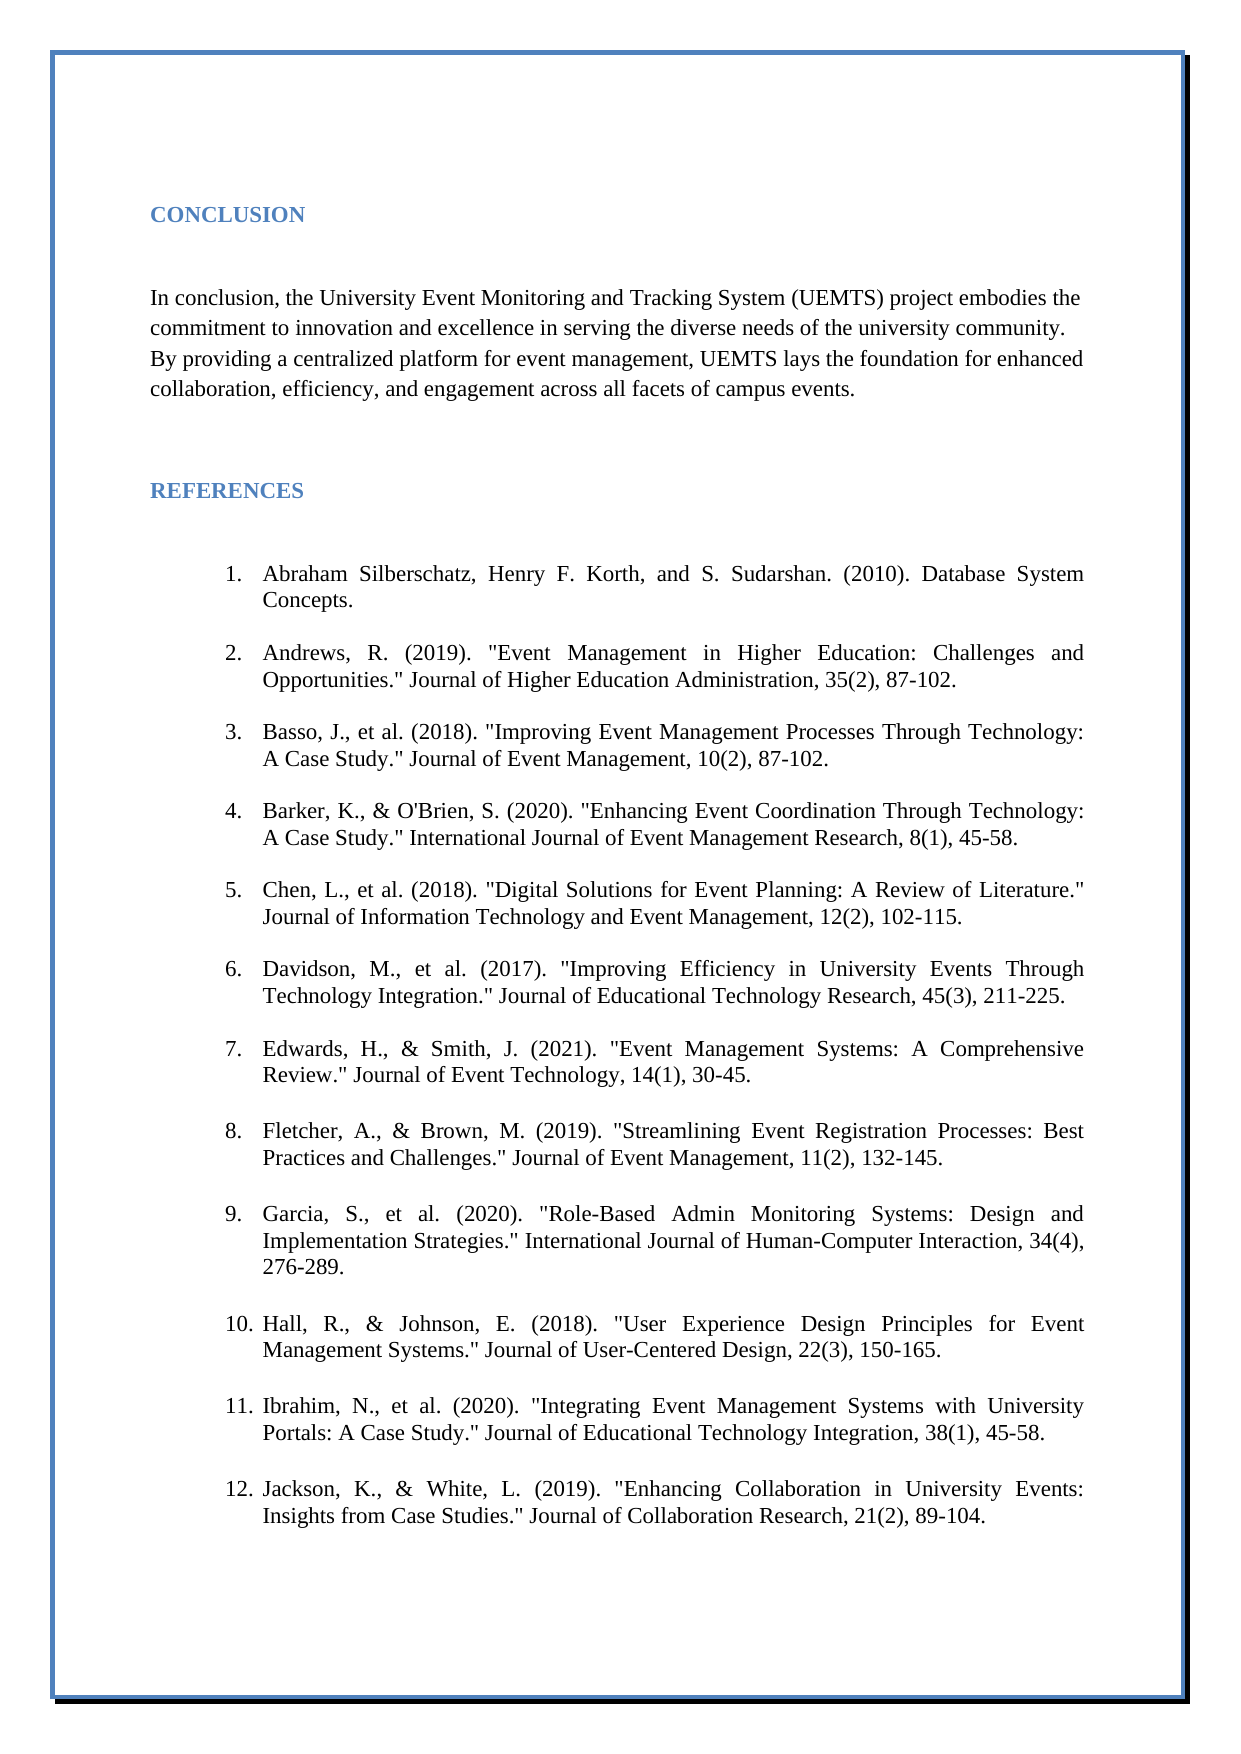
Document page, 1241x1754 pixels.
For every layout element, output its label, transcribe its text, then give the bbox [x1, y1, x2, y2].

list Chen, L., et al. (2018). "Digital Solutions for Event Planning: A Review of Literature." Journal of Information Technology and Event Management, 12(2), 102-115. [225, 876, 1086, 929]
list Hall, R., & Johnson, E. (2018). "User Experience Design Principles for Event Management Systems." Journal of User-Centered Design, 22(3), 150-165. [225, 1310, 1086, 1362]
list Basso, J., et al. (2018). "Improving Event Management Processes Through Technology: A Case Study." Journal of Event Management, 10(2), 87-102. [225, 718, 1086, 771]
list Ibrahim, N., et al. (2020). "Integrating Event Management Systems with University Portals: A Case Study." Journal of Educational Technology Integration, 38(1), 45-58. [225, 1393, 1086, 1445]
subtitle CONCLUSION [150, 201, 1086, 227]
list Barker, K., & O'Brien, S. (2020). "Enhancing Event Coordination Through Technology: A Case Study." International Journal of Event Management Research, 8(1), 45-58. [225, 797, 1086, 850]
list Garcia, S., et al. (2020). "Role-Based Admin Monitoring Systems: Design and Implementation Strategies." International Journal of Human-Computer Interaction, 34(4), 276-289. [225, 1200, 1086, 1279]
list Davidson, M., et al. (2017). "Improving Efficiency in University Events Through Technology Integration." Journal of Educational Technology Research, 45(3), 211-225. [225, 956, 1086, 1008]
list Edwards, H., & Smith, J. (2021). "Event Management Systems: A Comprehensive Review." Journal of Event Technology, 14(1), 30-45. [225, 1034, 1086, 1087]
subtitle REFERENCES [150, 477, 1086, 503]
text In conclusion, the University Event Monitoring and Tracking System (UEMTS) project embodies the commitment to innovation and excellence in serving the diverse needs of the university community. By providing a centralized platform for event management, UEMTS lays the foundation for enhanced collaboration, efficiency, and engagement across all facets of campus events. [150, 284, 1086, 401]
list Andrews, R. (2019). "Event Management in Higher Education: Challenges and Opportunities." Journal of Higher Education Administration, 35(2), 87-102. [225, 639, 1086, 692]
list Jackson, K., & White, L. (2019). "Enhancing Collaboration in University Events: Insights from Case Studies." Journal of Collaboration Research, 21(2), 89-104. [225, 1476, 1086, 1528]
list Abraham Silberschatz, Henry F. Korth, and S. Sudarshan. (2010). Database System Concepts. [225, 560, 1086, 613]
list Fletcher, A., & Brown, M. (2019). "Streamlining Event Registration Processes: Best Practices and Challenges." Journal of Event Management, 11(2), 132-145. [225, 1117, 1086, 1170]
